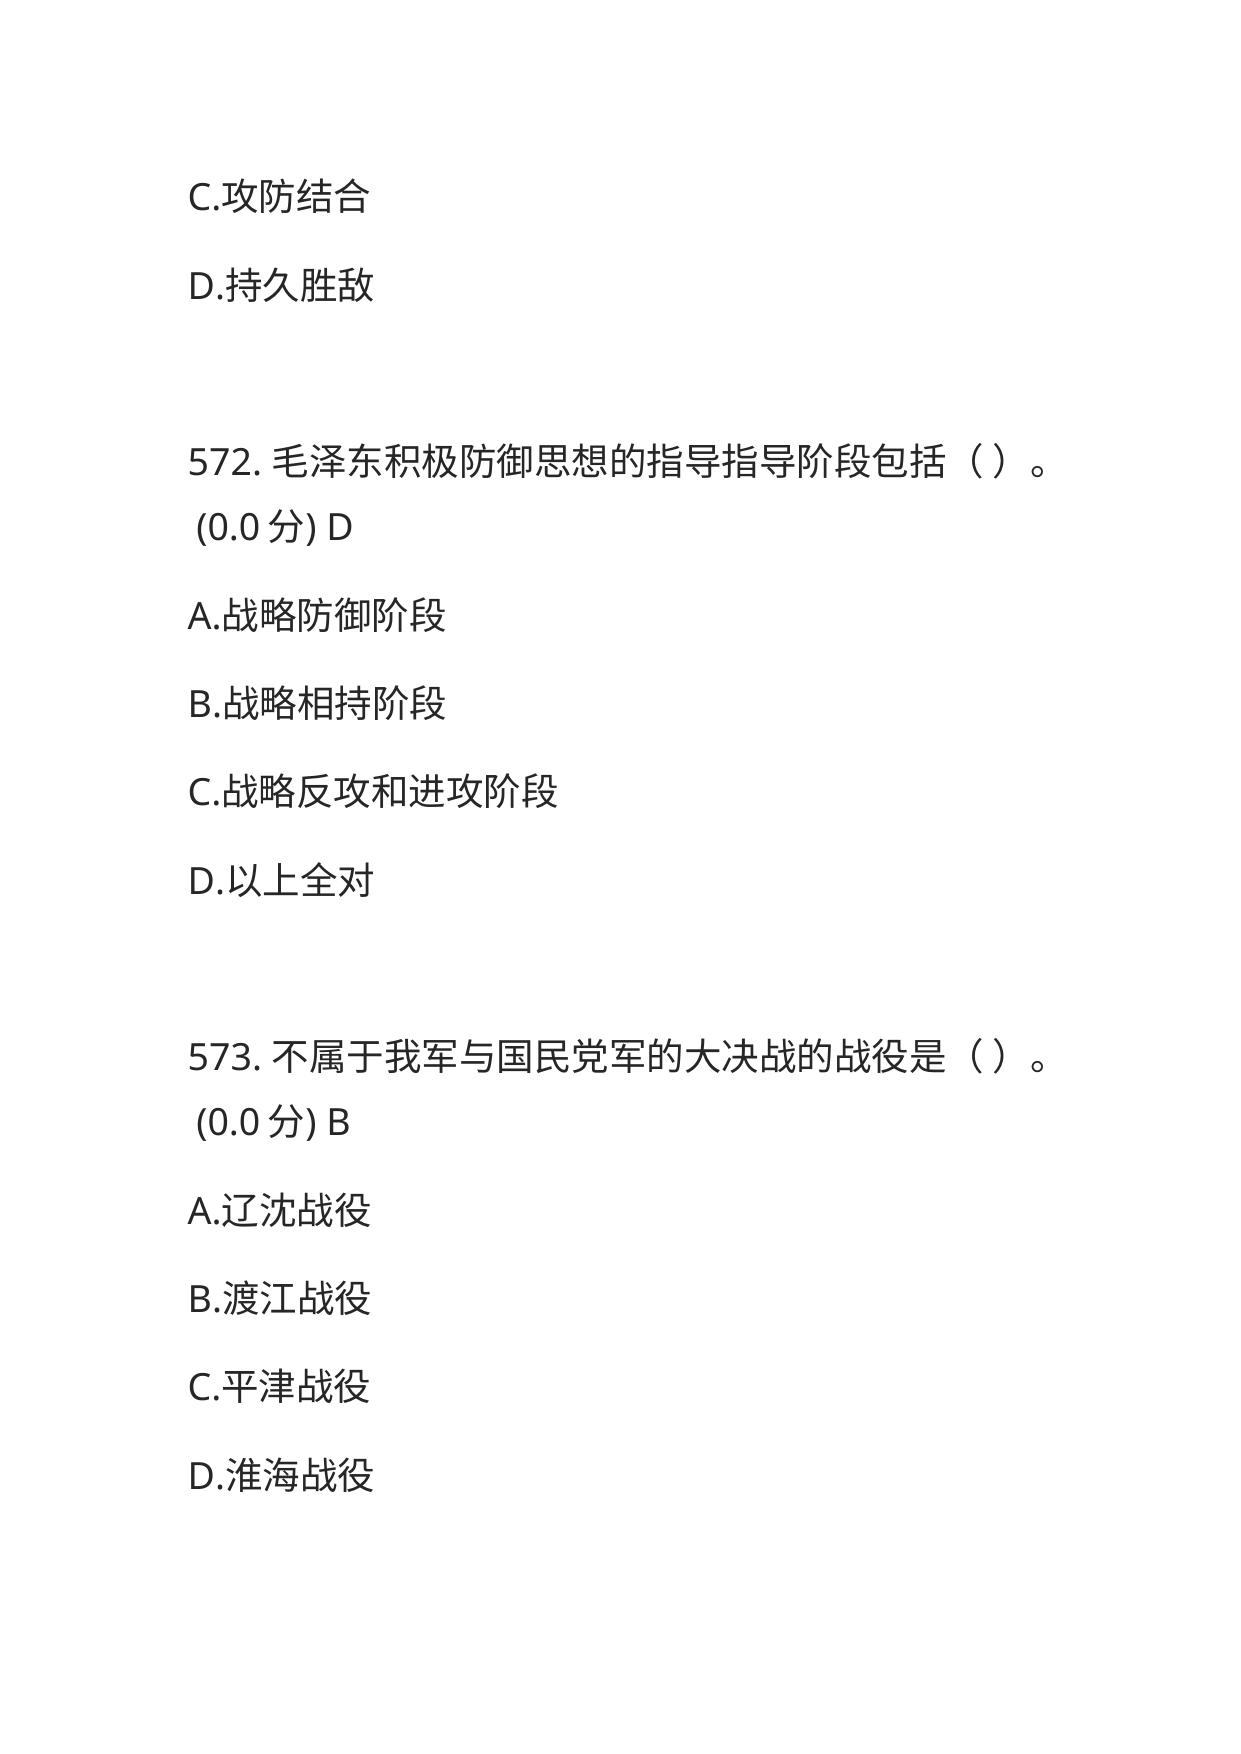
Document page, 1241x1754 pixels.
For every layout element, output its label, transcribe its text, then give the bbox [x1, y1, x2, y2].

text D.持久胜敌 [187, 250, 1053, 315]
text 573. 不属于我军与国民党军的大决战的战役是（ ）。 (0.0分) B [187, 1022, 1053, 1152]
text A.辽沈战役 [187, 1175, 1053, 1240]
text D.淮海战役 [187, 1440, 1053, 1505]
text B.战略相持阶段 [187, 669, 1053, 734]
text C.战略反攻和进攻阶段 [187, 757, 1053, 822]
text D.以上全对 [187, 845, 1053, 910]
text 572. 毛泽东积极防御思想的指导指导阶段包括（ ）。 (0.0分) D [187, 427, 1053, 557]
text A.战略防御阶段 [187, 580, 1053, 645]
text C.平津战役 [187, 1352, 1053, 1417]
text B.渡江战役 [187, 1264, 1053, 1329]
text C.攻防结合 [187, 162, 1053, 227]
